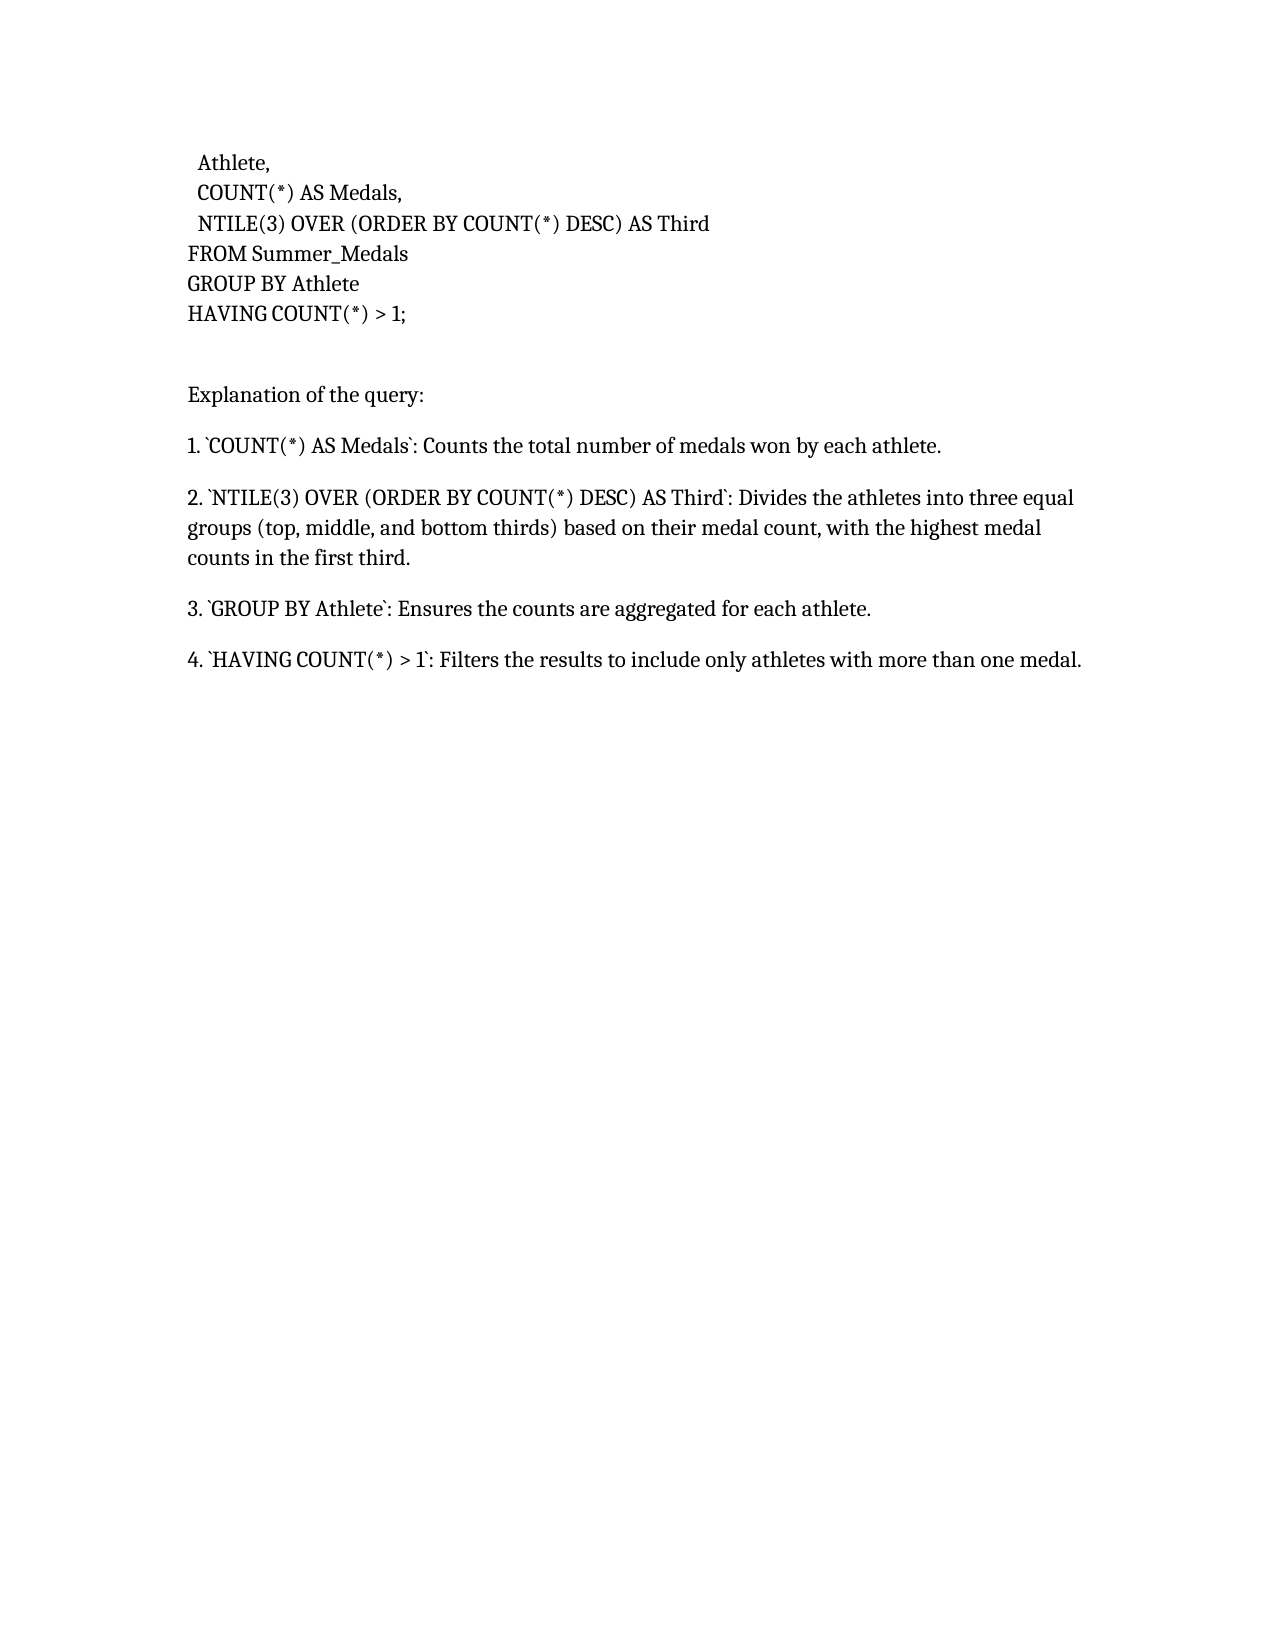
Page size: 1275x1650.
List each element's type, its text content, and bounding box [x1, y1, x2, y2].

text Explanation of the query: [187, 382, 1087, 409]
text 4. `HAVING COUNT(*) > 1`: Filters the results to include only athletes with more than one medal. [187, 647, 1087, 673]
text 1. `COUNT(*) AS Medals`: Counts the total number of medals won by each athlete. [187, 433, 1087, 460]
text 3. `GROUP BY Athlete`: Ensures the counts are aggregated for each athlete. [187, 596, 1087, 622]
text 2. `NTILE(3) OVER (ORDER BY COUNT(*) DESC) AS Third`: Divides the athletes into three equal groups (top, middle, and bottom thirds) based on their medal count, with the highest medal counts in the first third. [187, 484, 1087, 571]
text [187, 150, 1087, 358]
